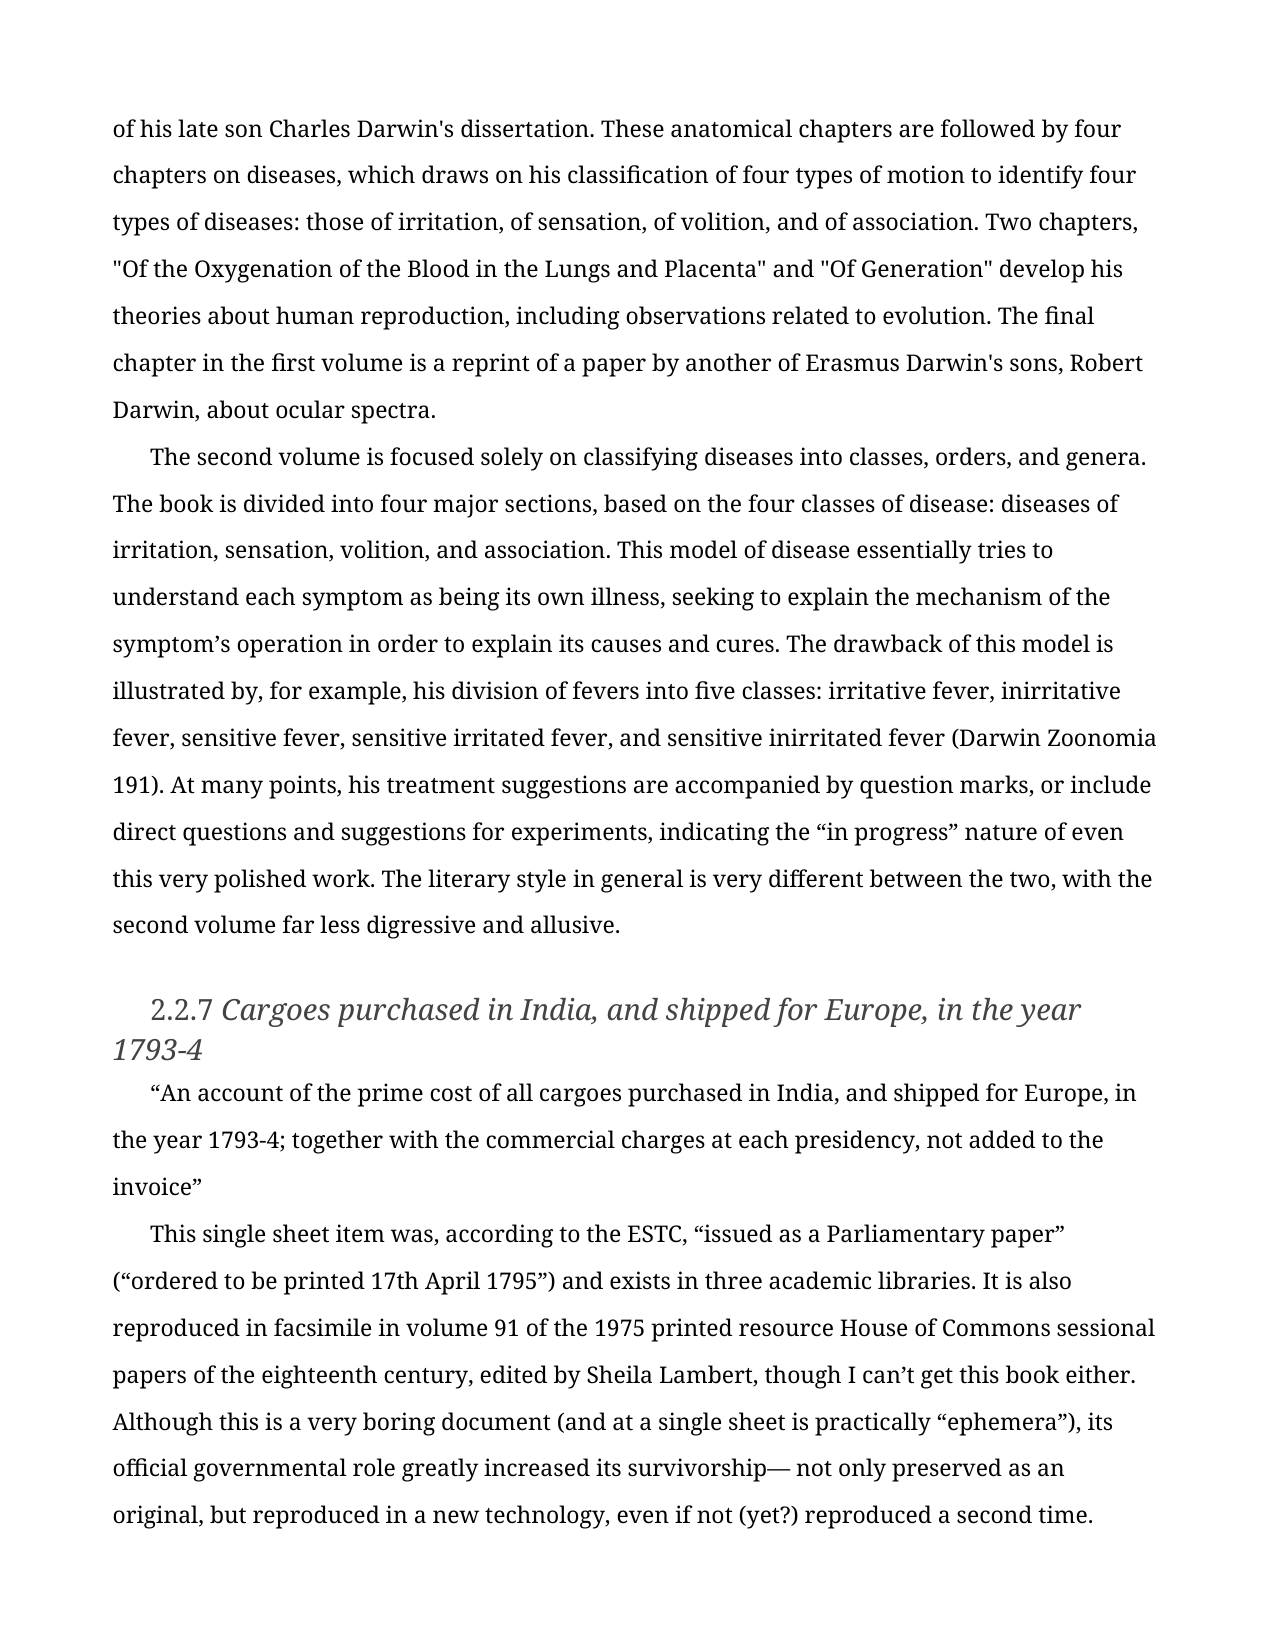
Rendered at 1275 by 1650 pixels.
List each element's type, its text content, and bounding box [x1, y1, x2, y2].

subtitle 2.2.7 Cargoes purchased in India, and shipped for Europe, in the year 1793-4 [112, 989, 1162, 1069]
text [112, 112, 1162, 425]
text “An account of the prime cost of all cargoes purchased in India, and shipped for Europe, in the year 1793-4; together with the commercial charges at each presidency, not added to the invoice” [112, 1077, 1162, 1202]
text This single sheet item was, according to the ESTC, “issued as a Parliamentary paper” (“ordered to be printed 17th April 1795”) and exists in three academic libraries. It is also reproduced in facsimile in volume 91 of the 1975 printed resource House of Commons sessional papers of the eighteenth century, edited by Sheila Lambert, though I can’t get this book either. Although this is a very boring document (and at a single sheet is practically “ephemera”), its official governmental role greatly increased its survivorship— not only preserved as an original, but reproduced in a new technology, even if not (yet?) reproduced a second time. [112, 1218, 1162, 1530]
text The second volume is focused solely on classifying diseases into classes, orders, and genera. The book is divided into four major sections, based on the four classes of disease: diseases of irritation, sensation, volition, and association. This model of disease essentially tries to understand each symptom as being its own illness, seeking to explain the mechanism of the symptom’s operation in order to explain its causes and cures. The drawback of this model is illustrated by, for example, his division of fevers into five classes: irritative fever, inirritative fever, sensitive fever, sensitive irritated fever, and sensitive inirritated fever (Darwin Zoonomia 191). At many points, his treatment suggestions are accompanied by question marks, or include direct questions and suggestions for experiments, indicating the “in progress” nature of even this very polished work. The literary style in general is very different between the two, with the second volume far less digressive and allusive. [112, 441, 1162, 941]
